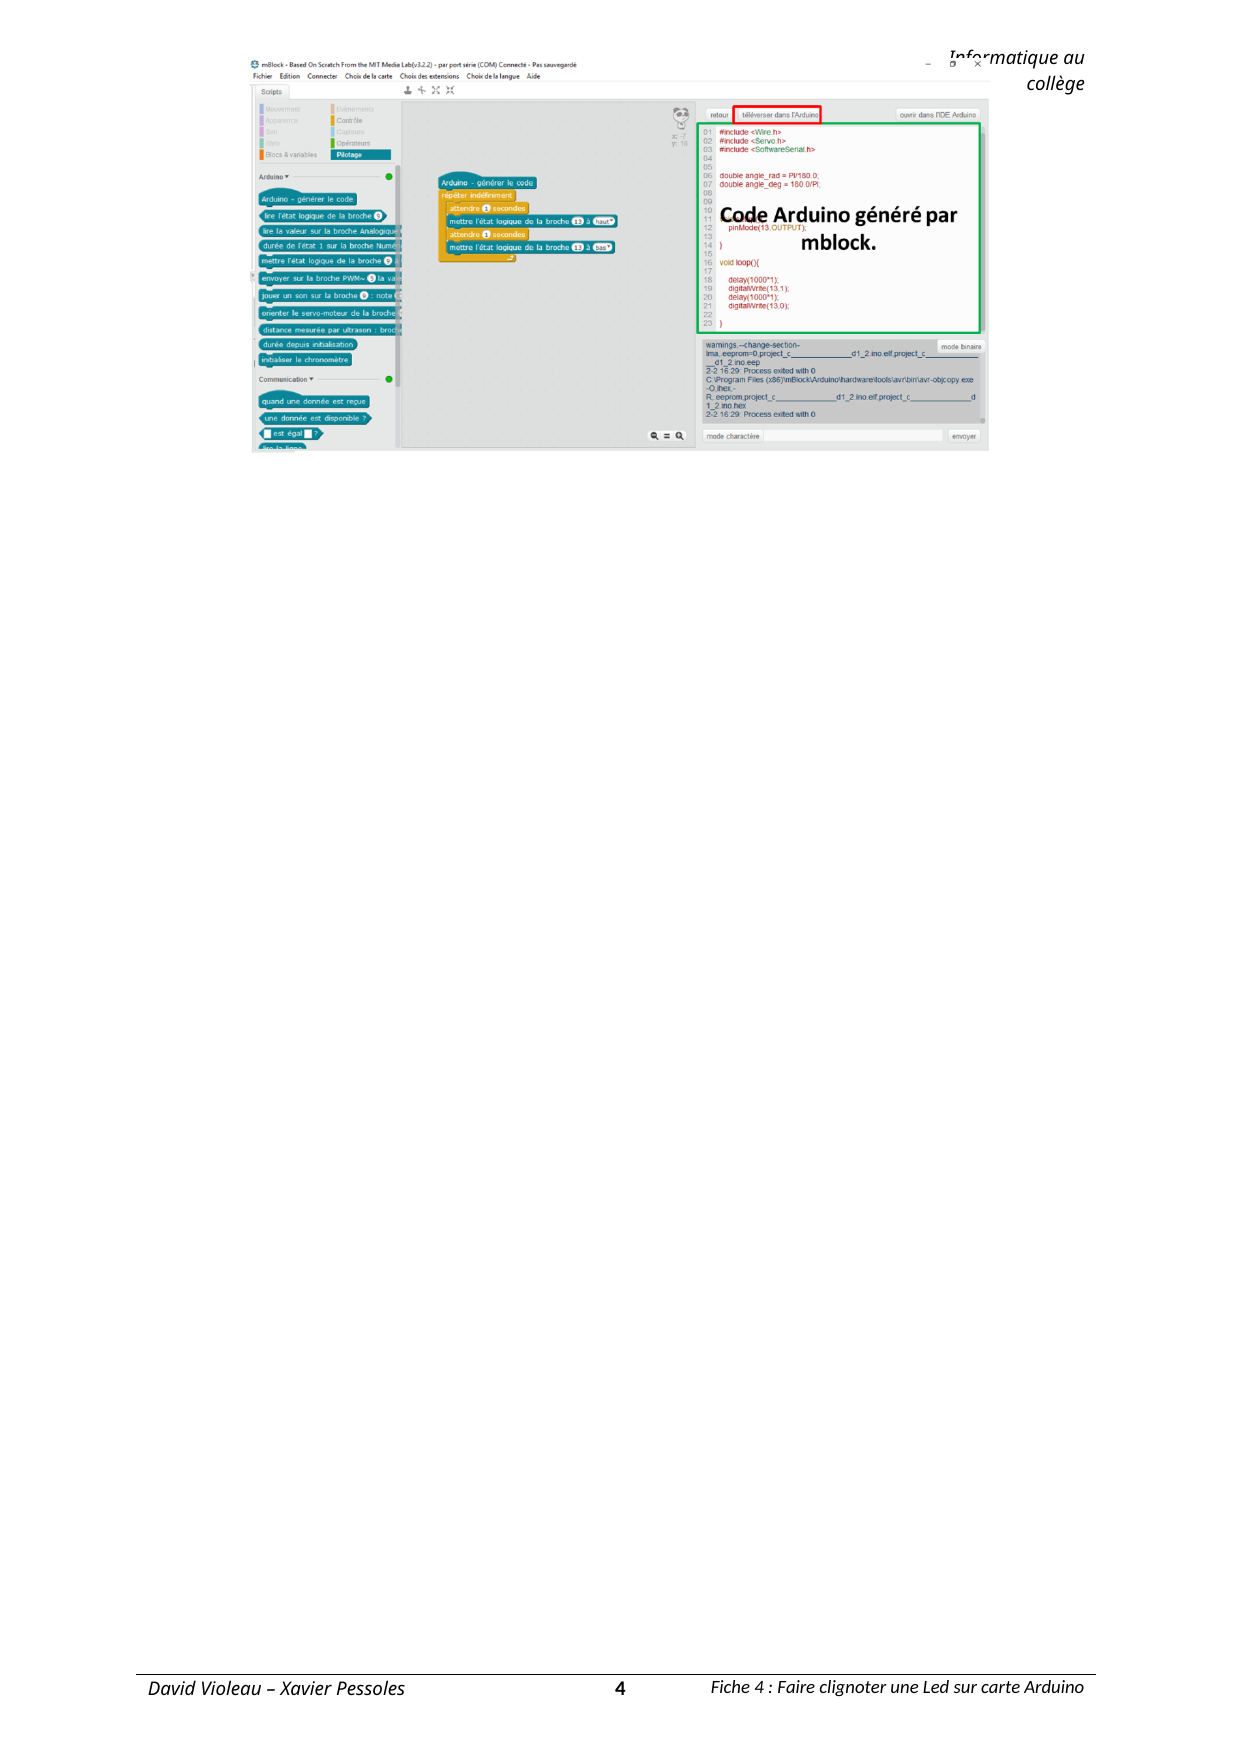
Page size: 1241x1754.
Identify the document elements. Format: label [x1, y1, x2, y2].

picture [249, 58, 991, 453]
